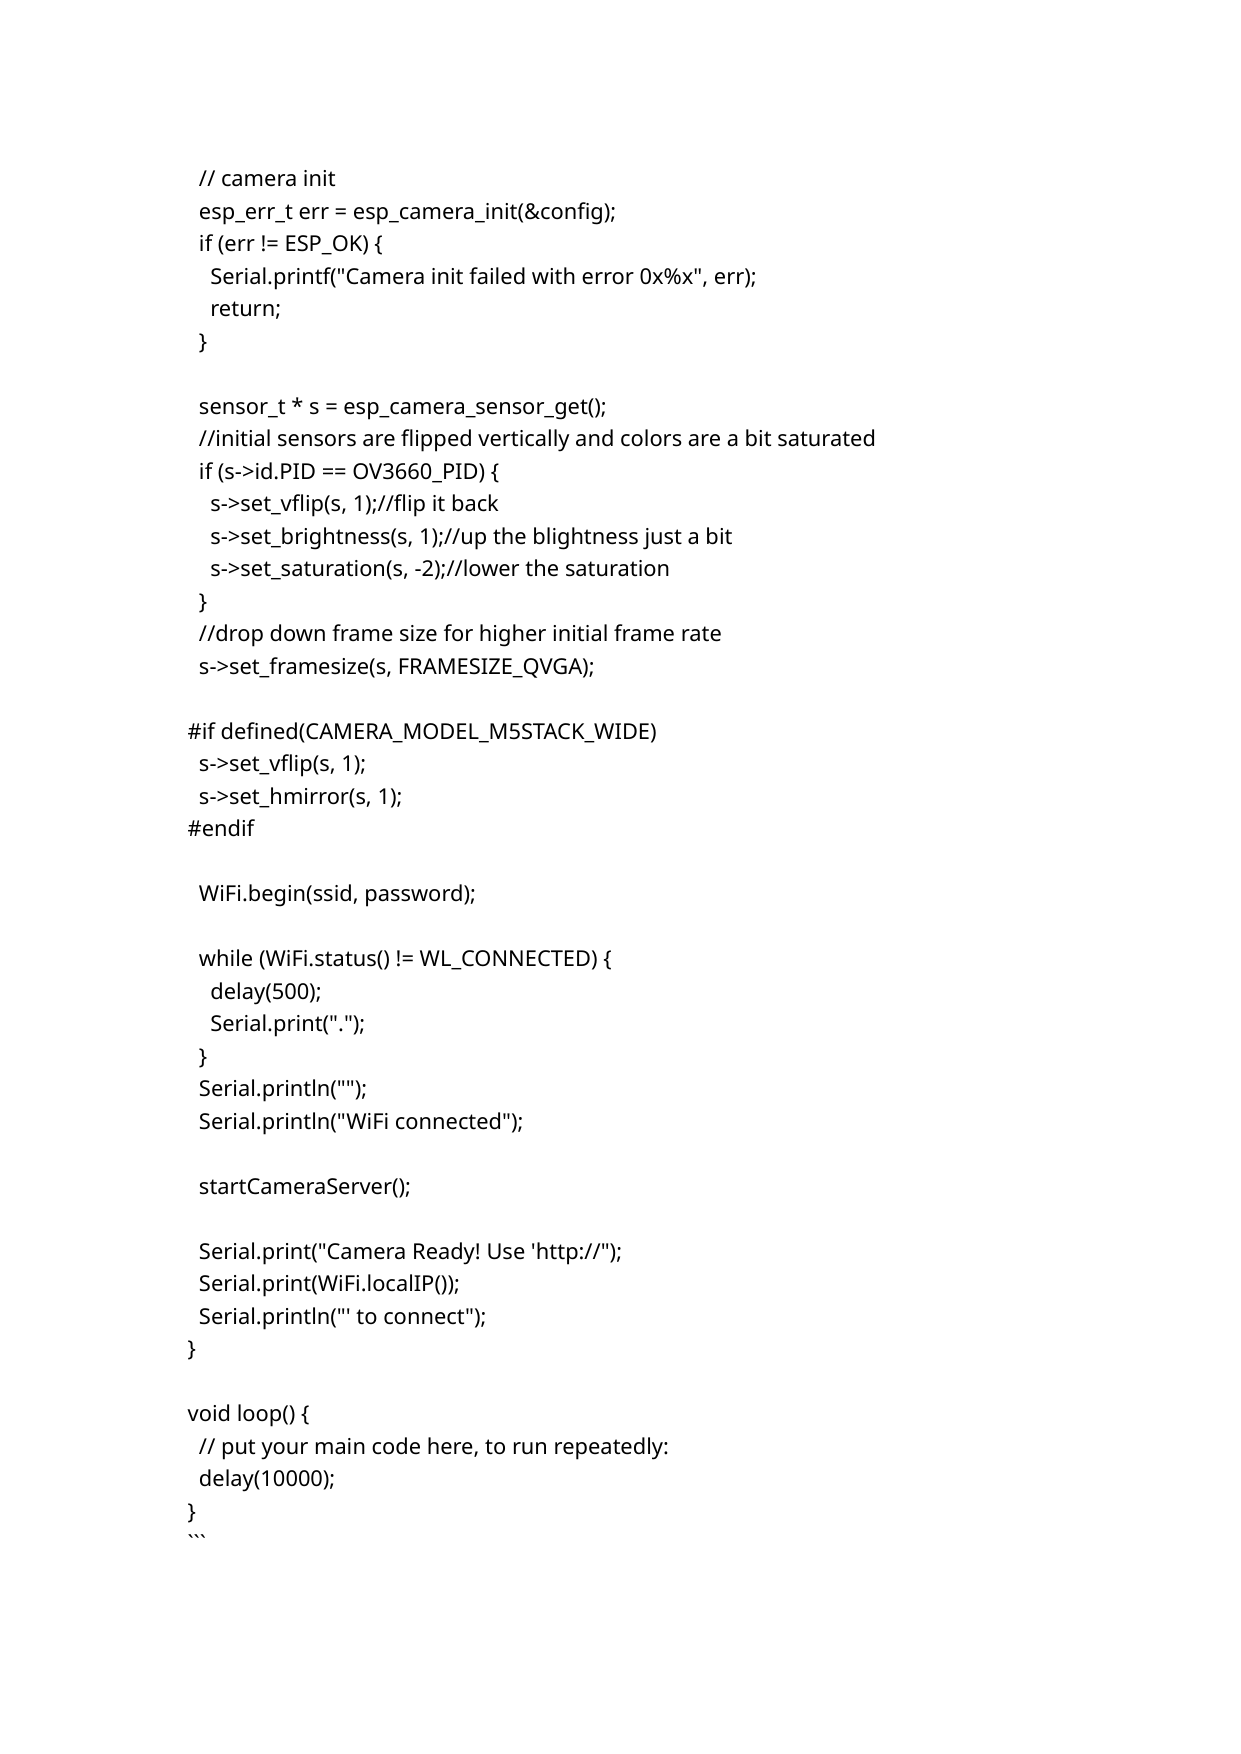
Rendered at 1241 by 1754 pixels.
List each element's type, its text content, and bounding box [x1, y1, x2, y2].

text Serial.print(WiFi.localIP()); [187, 1267, 1053, 1299]
text } [187, 1039, 1053, 1072]
text s->set_brightness(s, 1);//up the blightness just a bit [187, 519, 1053, 552]
text delay(500); [187, 974, 1053, 1007]
text // camera init [187, 162, 1053, 194]
text #if defined(CAMERA_MODEL_M5STACK_WIDE) [187, 714, 1053, 747]
text void loop() { [187, 1397, 1053, 1429]
text startCameraServer(); [187, 1169, 1053, 1202]
text s->set_vflip(s, 1);//flip it back [187, 487, 1053, 519]
text //initial sensors are flipped vertically and colors are a bit saturated [187, 422, 1053, 454]
text ``` [187, 1527, 1053, 1559]
text Serial.println("WiFi connected"); [187, 1104, 1053, 1137]
text //drop down frame size for higher initial frame rate [187, 617, 1053, 649]
text while (WiFi.status() != WL_CONNECTED) { [187, 942, 1053, 974]
text Serial.print("."); [187, 1007, 1053, 1039]
text Serial.println(""); [187, 1072, 1053, 1104]
text #endif [187, 812, 1053, 844]
text esp_err_t err = esp_camera_init(&config); [187, 194, 1053, 227]
text if (s->id.PID == OV3660_PID) { [187, 454, 1053, 487]
text Serial.print("Camera Ready! Use 'http://"); [187, 1234, 1053, 1267]
text if (err != ESP_OK) { [187, 227, 1053, 259]
text s->set_saturation(s, -2);//lower the saturation [187, 552, 1053, 584]
text WiFi.begin(ssid, password); [187, 877, 1053, 909]
text Serial.printf("Camera init failed with error 0x%x", err); [187, 259, 1053, 292]
text s->set_framesize(s, FRAMESIZE_QVGA); [187, 649, 1053, 682]
text return; [187, 292, 1053, 324]
text s->set_hmirror(s, 1); [187, 779, 1053, 812]
text Serial.println("' to connect"); [187, 1299, 1053, 1332]
text } [187, 1332, 1053, 1364]
text delay(10000); [187, 1462, 1053, 1494]
text } [187, 584, 1053, 617]
text } [187, 1494, 1053, 1527]
text s->set_vflip(s, 1); [187, 747, 1053, 779]
text } [187, 324, 1053, 357]
text sensor_t * s = esp_camera_sensor_get(); [187, 389, 1053, 422]
text // put your main code here, to run repeatedly: [187, 1429, 1053, 1462]
